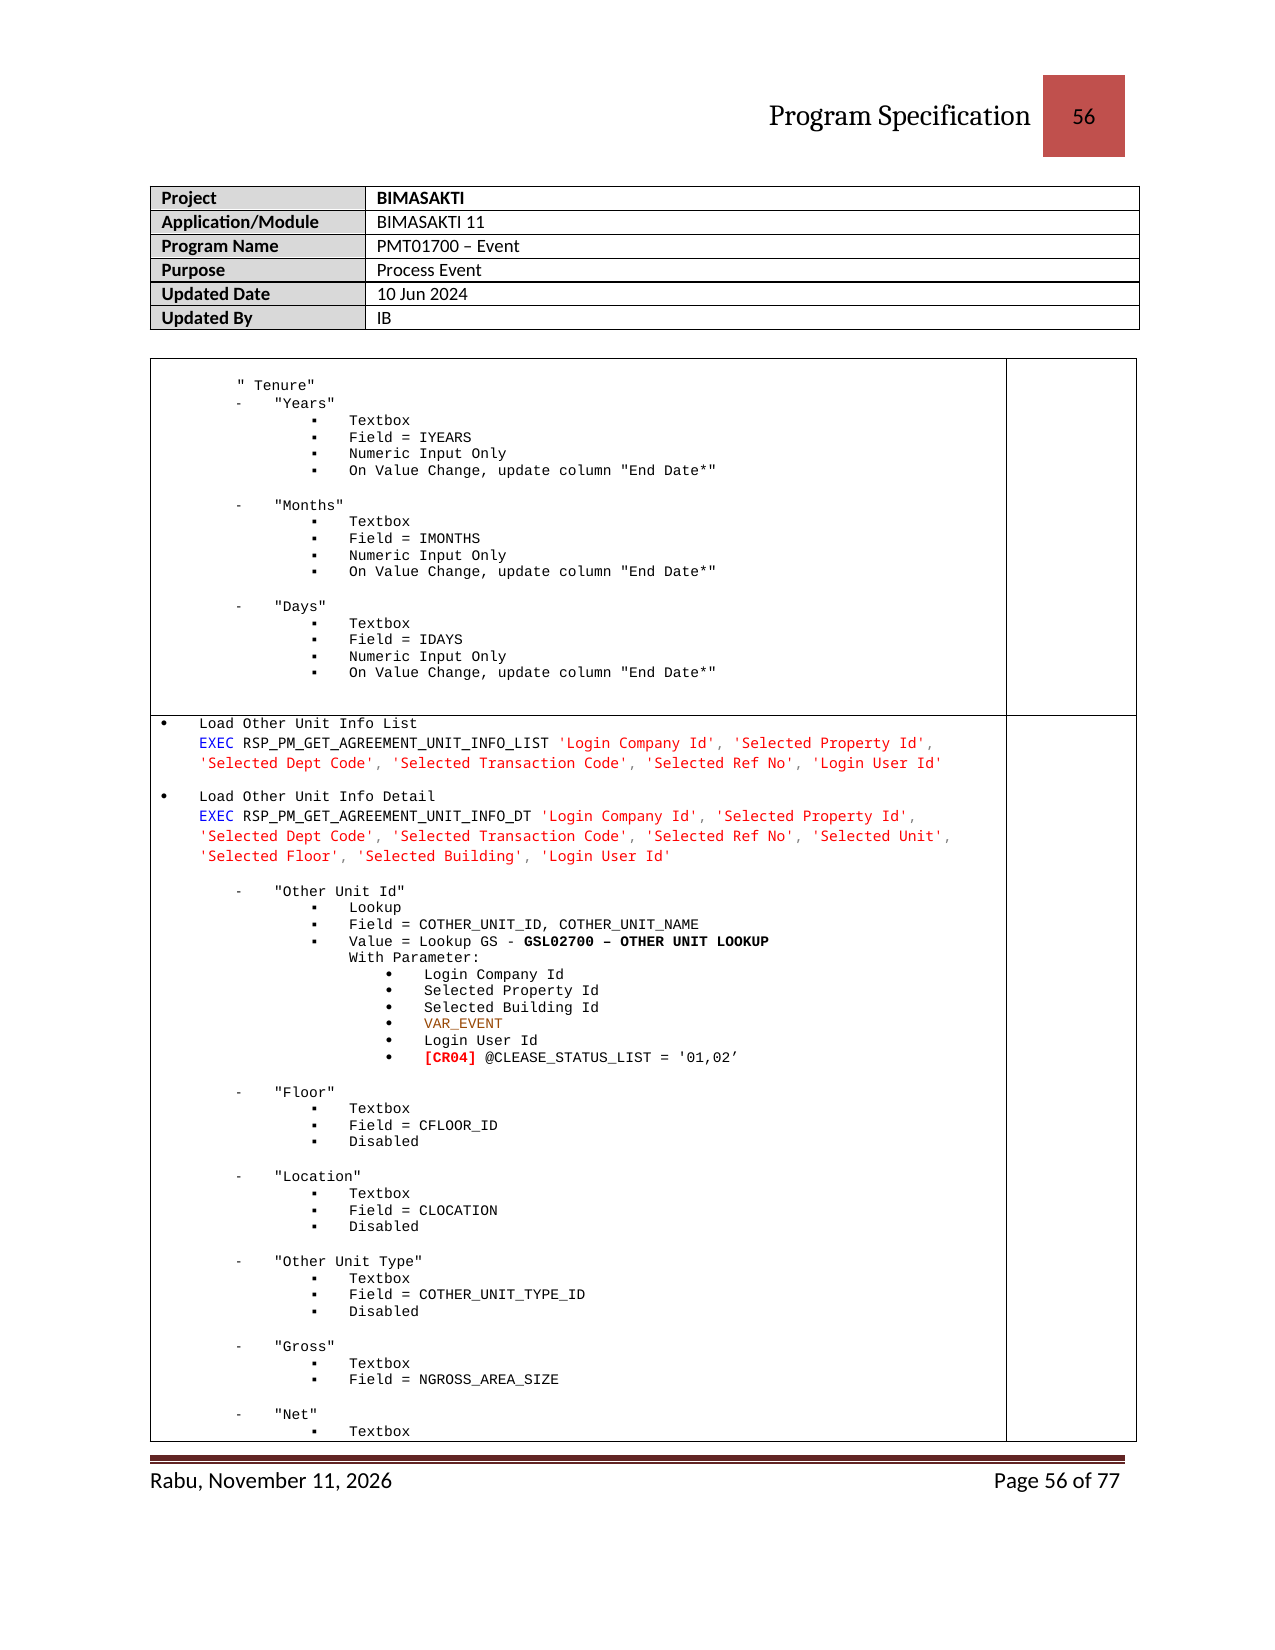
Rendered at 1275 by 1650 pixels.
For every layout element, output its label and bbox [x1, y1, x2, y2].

table_cell [151, 359, 1006, 715]
table_cell [1007, 716, 1136, 1441]
table_cell [151, 716, 1006, 1441]
table_cell [1007, 359, 1136, 715]
